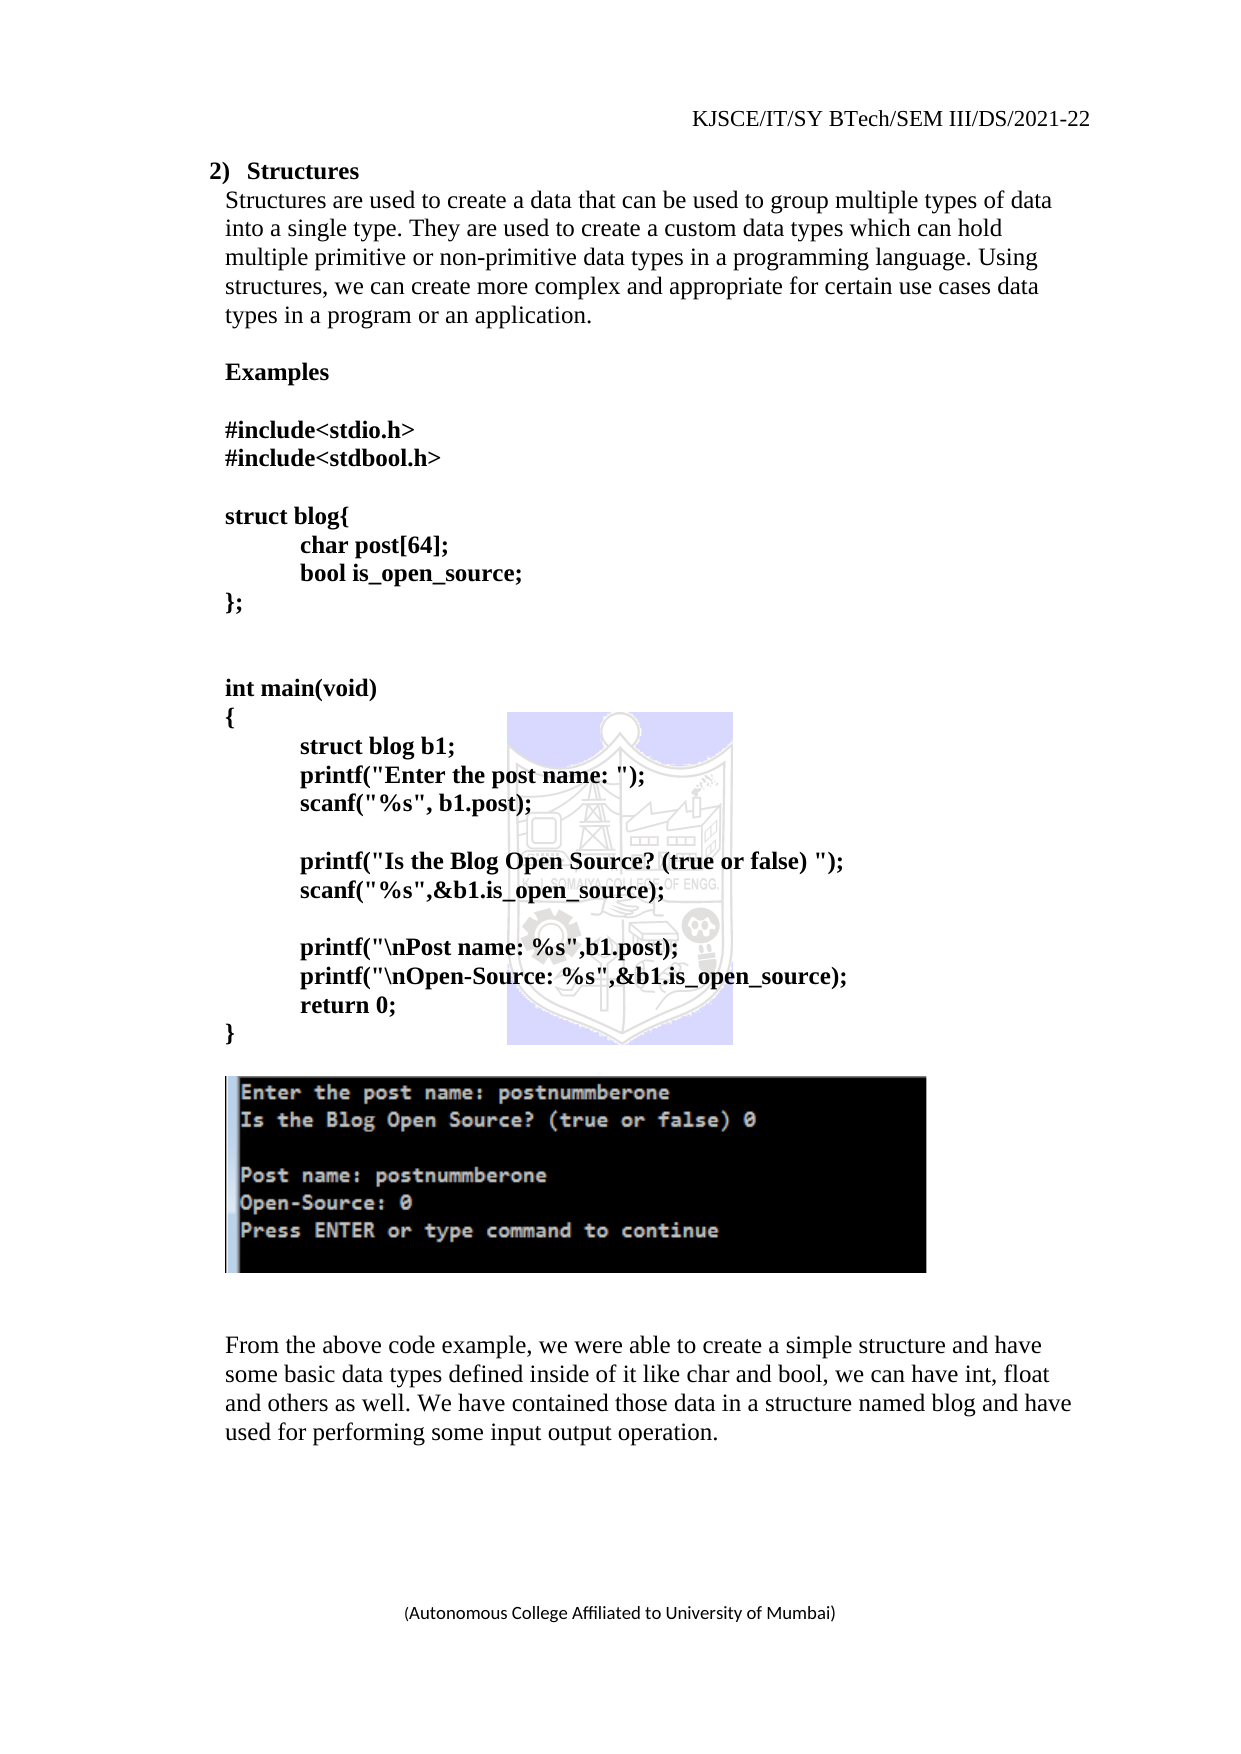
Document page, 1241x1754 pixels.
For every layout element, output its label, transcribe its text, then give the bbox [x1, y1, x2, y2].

text From the above code example, we were able to create a simple structure and have some basic data types defined inside of it like char and bool, we can have int, float and others as well. We have contained those data in a structure named blog and have used for performing some input output operation. [225, 1330, 1090, 1445]
text bool is_open_source; [225, 558, 1090, 587]
text scanf("%s", b1.post); [225, 788, 1090, 817]
text scanf("%s",&b1.is_open_source); [225, 875, 1090, 903]
text printf("Enter the post name: "); [225, 760, 1090, 788]
text printf("Is the Blog Open Source? (true or false) "); [225, 846, 1090, 875]
text struct blog b1; [225, 731, 1090, 760]
text { [225, 702, 1090, 731]
picture [225, 1076, 927, 1273]
text int main(void) [225, 673, 1090, 702]
text struct blog{ [225, 501, 1090, 530]
list Structures [209, 156, 1090, 185]
text } [225, 1018, 1090, 1047]
text #include<stdio.h> [225, 415, 1090, 443]
text Examples [225, 357, 1090, 386]
text printf("\nOpen-Source: %s",&b1.is_open_source); [225, 961, 1090, 990]
text }; [225, 587, 1090, 616]
text Structures are used to create a data that can be used to group multiple types of data into a single type. They are used to create a custom data types which can hold multiple primitive or non-primitive data types in a programming language. Using structures, we can create more complex and appropriate for certain use cases data types in a program or an application. [225, 185, 1090, 328]
text #include<stdbool.h> [225, 443, 1090, 472]
text return 0; [225, 990, 1090, 1018]
text printf("\nPost name: %s",b1.post); [225, 932, 1090, 961]
text char post[64]; [225, 530, 1090, 558]
